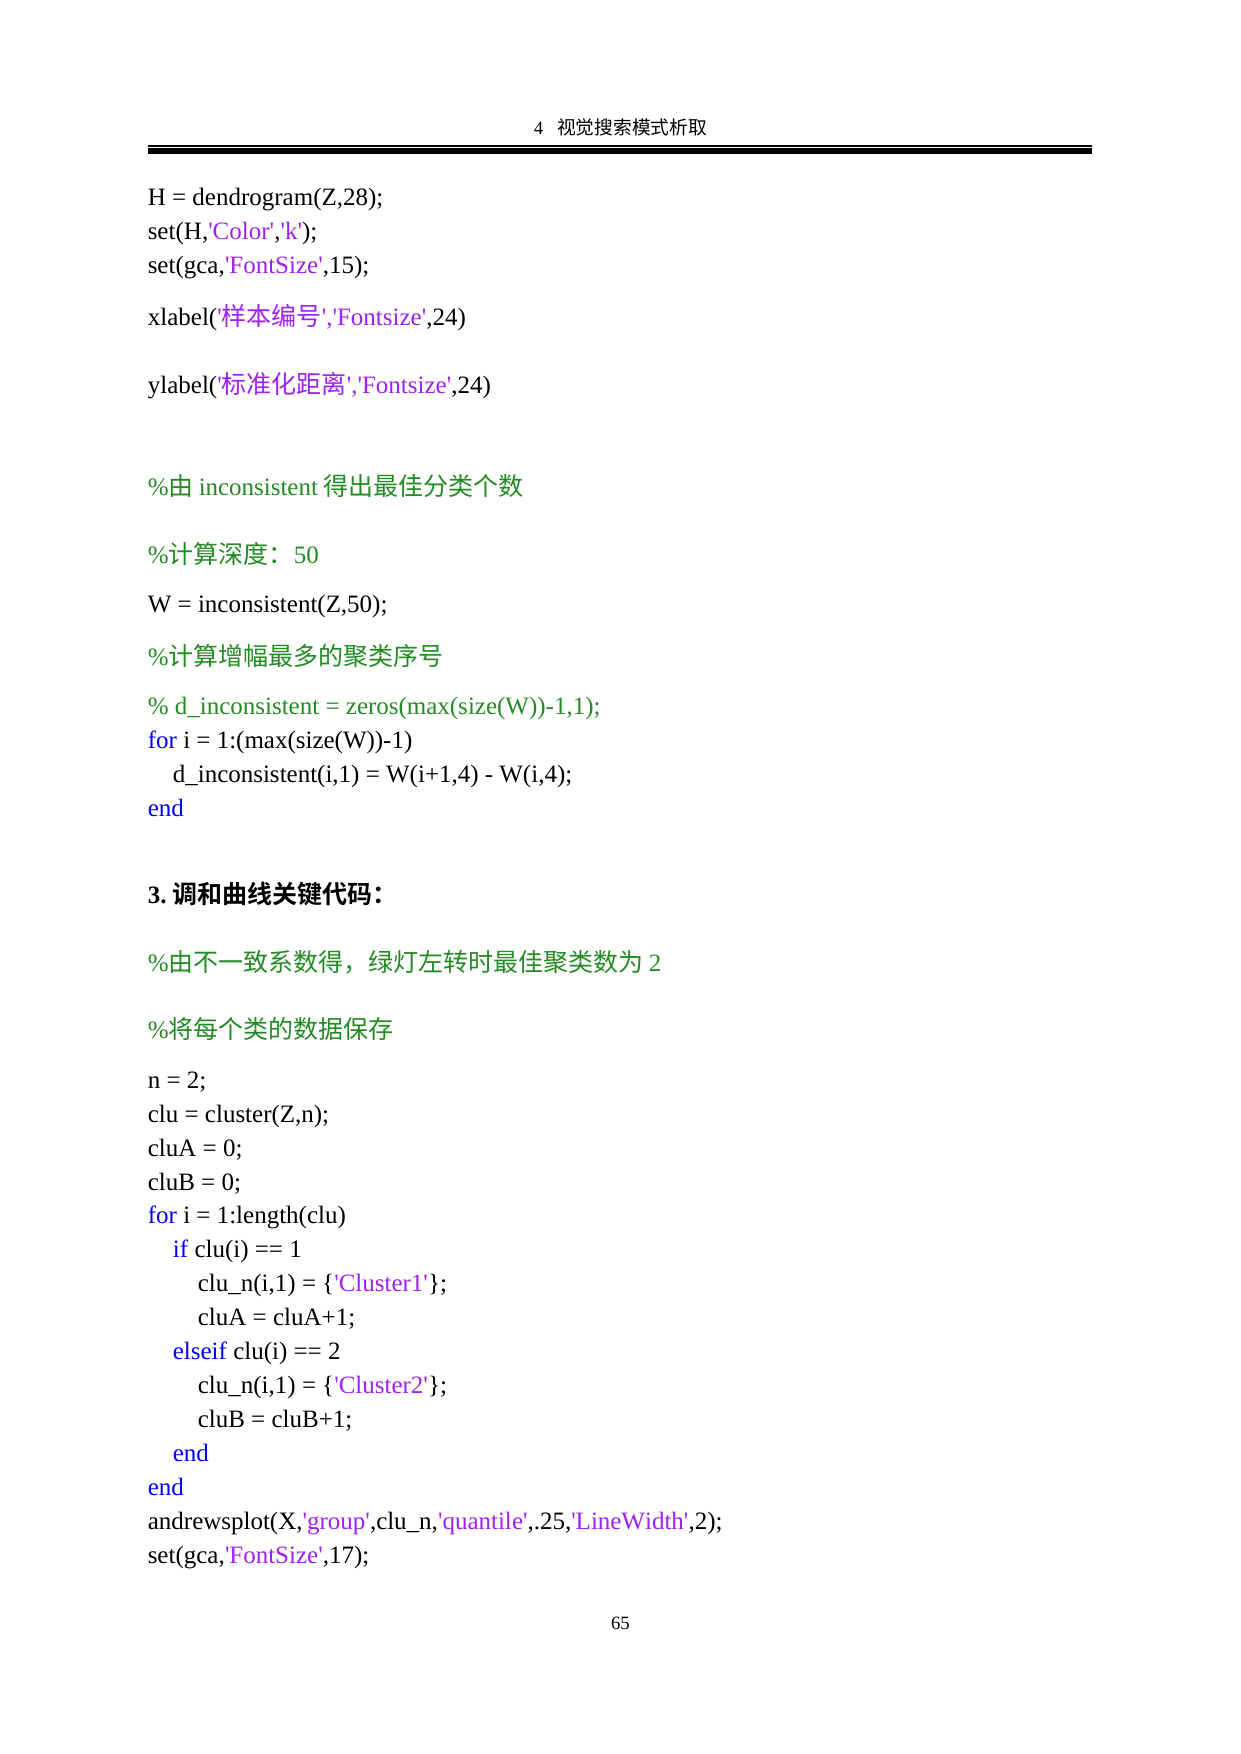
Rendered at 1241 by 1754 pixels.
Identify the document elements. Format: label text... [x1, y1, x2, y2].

text set(gca,'FontSize',17); [148, 1537, 1092, 1571]
text cluA = 0; [148, 1130, 1092, 1164]
text %将每个类的数据保存 [148, 994, 1092, 1062]
text for i = 1:(max(size(W))-1) [148, 722, 1092, 756]
text cluA = cluA+1; [148, 1300, 1092, 1334]
text set(gca,'FontSize',15); [148, 247, 1092, 281]
text elseif clu(i) == 2 [148, 1334, 1092, 1368]
text cluB = cluB+1; [148, 1402, 1092, 1436]
text clu = cluster(Z,n); [148, 1096, 1092, 1130]
text %计算增幅最多的聚类序号 [148, 621, 1092, 688]
text cluB = 0; [148, 1164, 1092, 1198]
text %由inconsistent得出最佳分类个数 [148, 451, 1092, 519]
text if clu(i) == 1 [148, 1232, 1092, 1266]
text %计算深度：50 [148, 519, 1092, 587]
text %由不一致系数得，绿灯左转时最佳聚类数为2 [148, 926, 1092, 994]
text clu_n(i,1) = {'Cluster2'}; [148, 1368, 1092, 1402]
text end [148, 1469, 1092, 1503]
text W = inconsistent(Z,50); [148, 587, 1092, 621]
text end [148, 1436, 1092, 1469]
text xlabel('样本编号','Fontsize',24) [148, 281, 1092, 349]
text set(H,'Color','k'); [148, 213, 1092, 247]
text andrewsplot(X,'group',clu_n,'quantile',.25,'LineWidth',2); [148, 1503, 1092, 1537]
text clu_n(i,1) = {'Cluster1'}; [148, 1266, 1092, 1300]
text ylabel('标准化距离','Fontsize',24) [148, 349, 1092, 417]
text end [148, 790, 1092, 824]
text % d_inconsistent = zeros(max(size(W))-1,1); [148, 688, 1092, 722]
text 3. 调和曲线关键代码： [148, 858, 1092, 926]
text for i = 1:length(clu) [148, 1198, 1092, 1232]
text d_inconsistent(i,1) = W(i+1,4) - W(i,4); [148, 756, 1092, 790]
text n = 2; [148, 1062, 1092, 1096]
text H = dendrogram(Z,28); [148, 179, 1092, 213]
